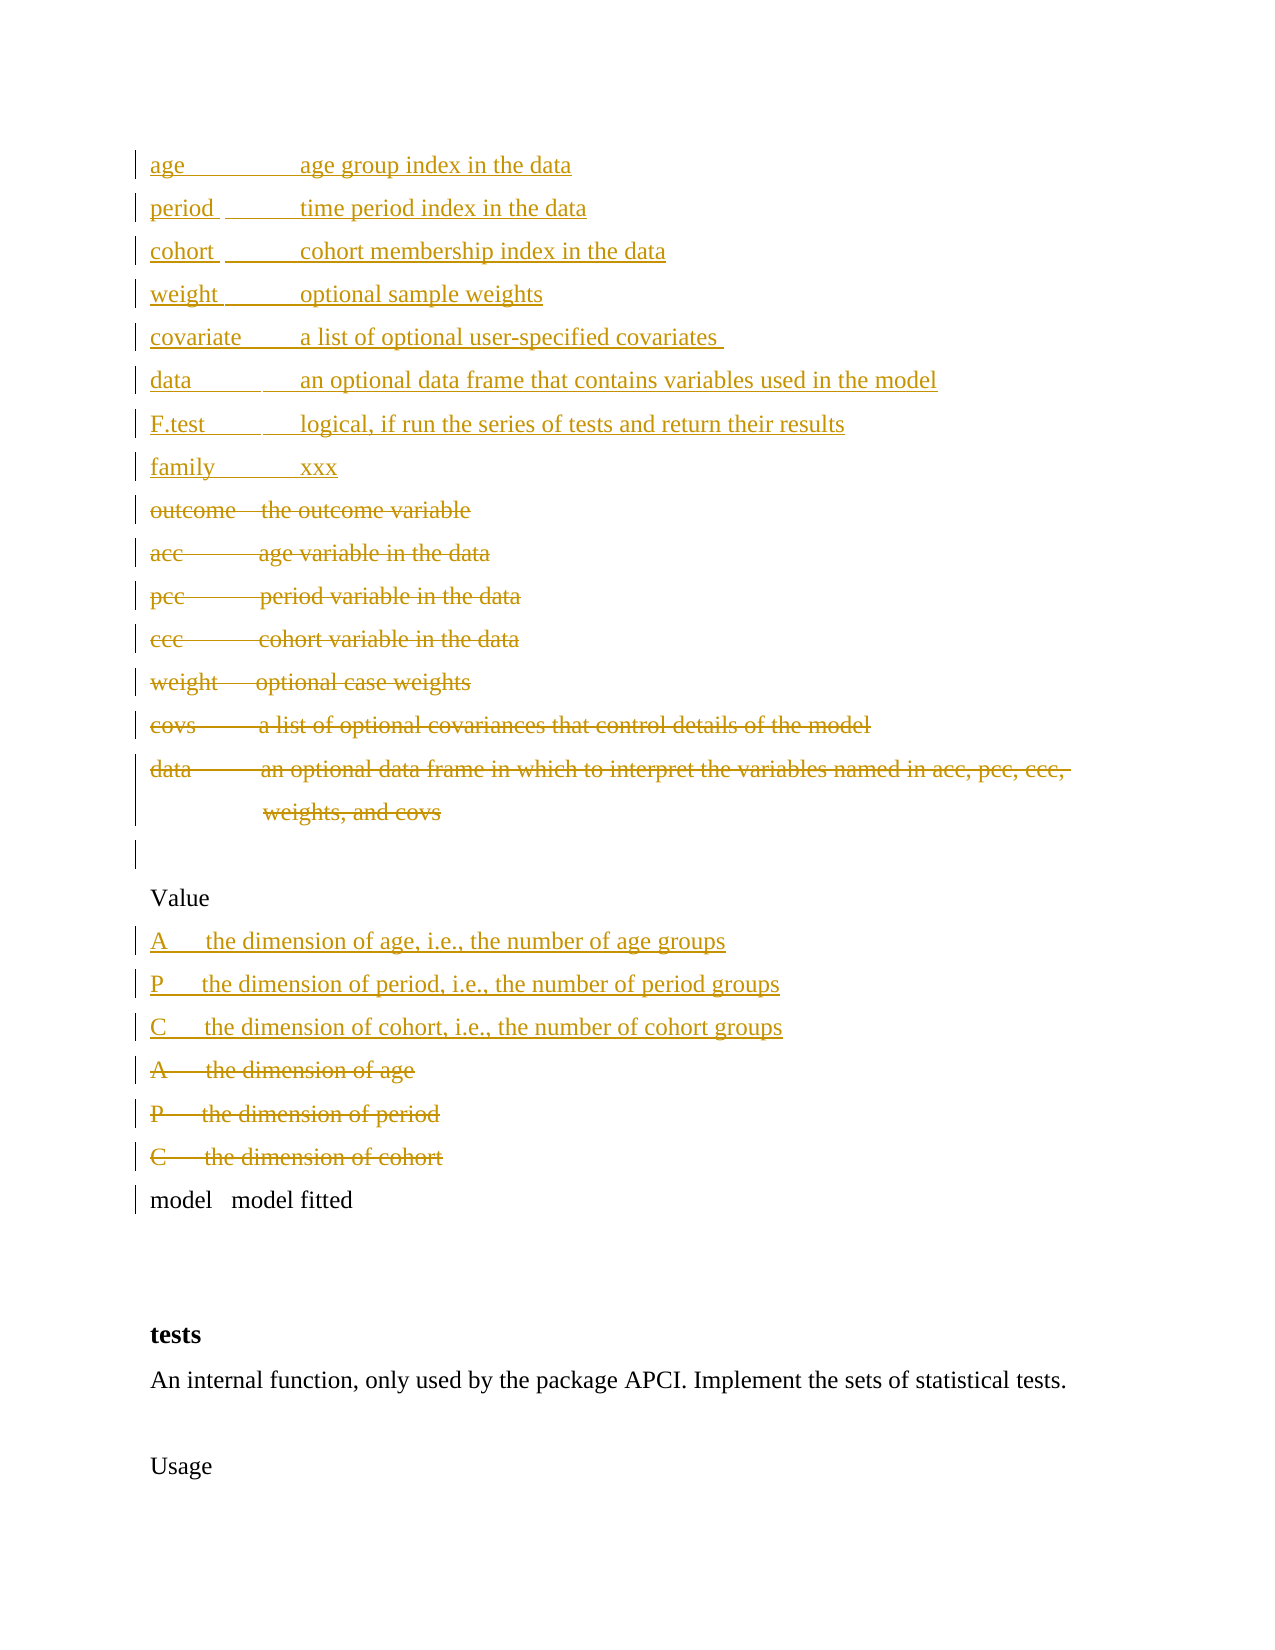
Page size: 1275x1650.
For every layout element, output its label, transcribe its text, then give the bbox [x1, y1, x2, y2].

text An internal function, only used by the package APCI. Implement the sets of statistical tests. [150, 1365, 1125, 1394]
text Value [150, 883, 1125, 912]
text model model fitted [150, 1185, 1125, 1214]
subtitle tests [150, 1318, 1125, 1350]
text Usage [150, 1451, 1125, 1480]
